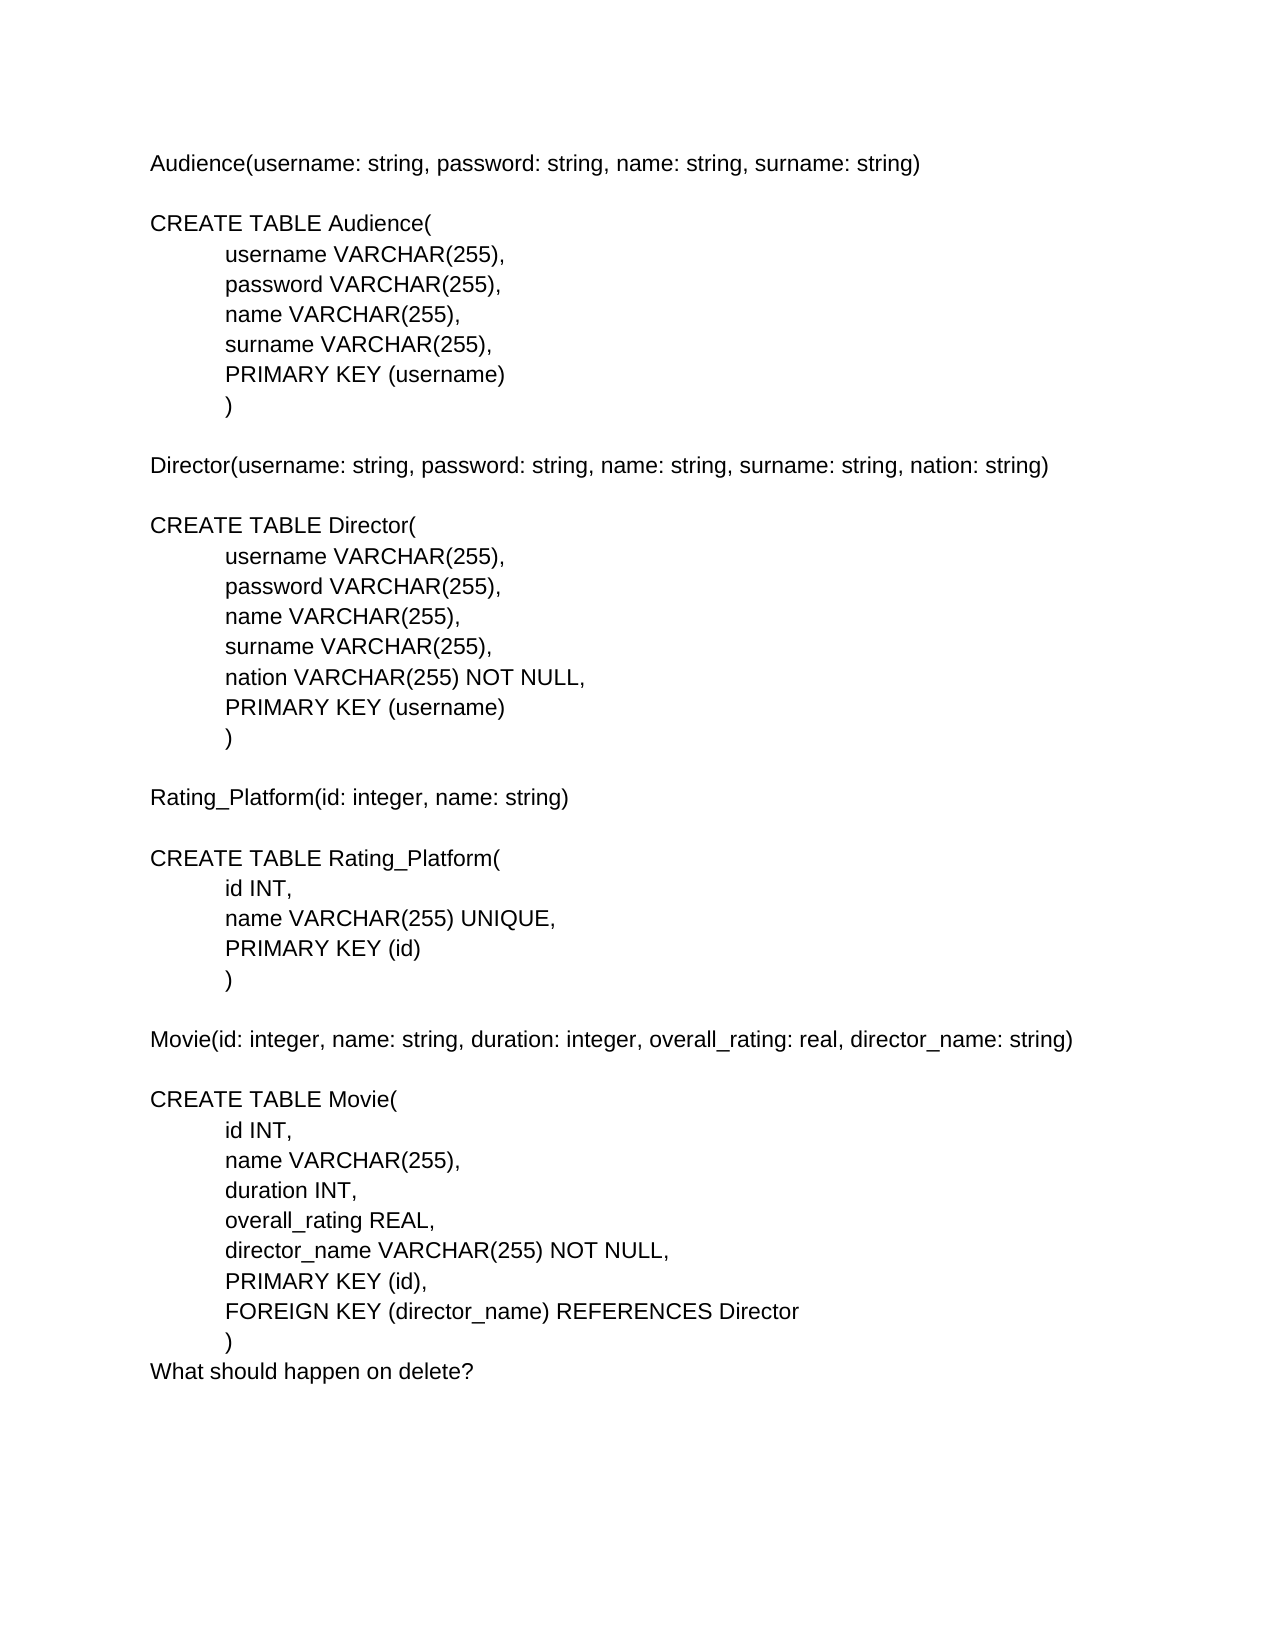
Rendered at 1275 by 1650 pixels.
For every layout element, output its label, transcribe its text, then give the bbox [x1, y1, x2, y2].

text password VARCHAR(255), [225, 573, 1125, 599]
text name VARCHAR(255), [225, 301, 1125, 327]
text ) [225, 1328, 1125, 1354]
text ) [225, 724, 1125, 750]
text id INT, [225, 1117, 1125, 1143]
text name VARCHAR(255) UNIQUE, [225, 905, 1125, 932]
text What should happen on delete? [150, 1358, 1125, 1385]
text name VARCHAR(255), [225, 1147, 1125, 1173]
text Rating_Platform(id: integer, name: string) [150, 784, 1125, 811]
text id INT, [225, 875, 1125, 901]
text password VARCHAR(255), [225, 271, 1125, 297]
text overall_rating REAL, [225, 1207, 1125, 1234]
text Audience(username: string, password: string, name: string, surname: string) [150, 150, 1125, 176]
text ) [225, 966, 1125, 992]
text surname VARCHAR(255), [225, 633, 1125, 660]
text Movie(id: integer, name: string, duration: integer, overall_rating: real, director_name: string) [150, 1026, 1125, 1052]
text FOREIGN KEY (director_name) REFERENCES Director [225, 1298, 1125, 1324]
text PRIMARY KEY (id) [225, 935, 1125, 962]
text username VARCHAR(255), [225, 241, 1125, 267]
text Director(username: string, password: string, name: string, surname: string, nation: string) [150, 452, 1125, 478]
text PRIMARY KEY (id), [225, 1268, 1125, 1294]
text name VARCHAR(255), [225, 603, 1125, 629]
text username VARCHAR(255), [225, 543, 1125, 569]
text ) [225, 392, 1125, 418]
text PRIMARY KEY (username) [225, 361, 1125, 388]
text PRIMARY KEY (username) [225, 694, 1125, 720]
text director_name VARCHAR(255) NOT NULL, [150, 1237, 1125, 1264]
text CREATE TABLE Rating_Platform( [150, 845, 1125, 871]
text surname VARCHAR(255), [225, 331, 1125, 358]
text CREATE TABLE Audience( [150, 210, 1125, 237]
text nation VARCHAR(255) NOT NULL, [225, 663, 1125, 690]
text duration INT, [225, 1177, 1125, 1203]
text CREATE TABLE Director( [150, 512, 1125, 539]
text CREATE TABLE Movie( [150, 1086, 1125, 1113]
